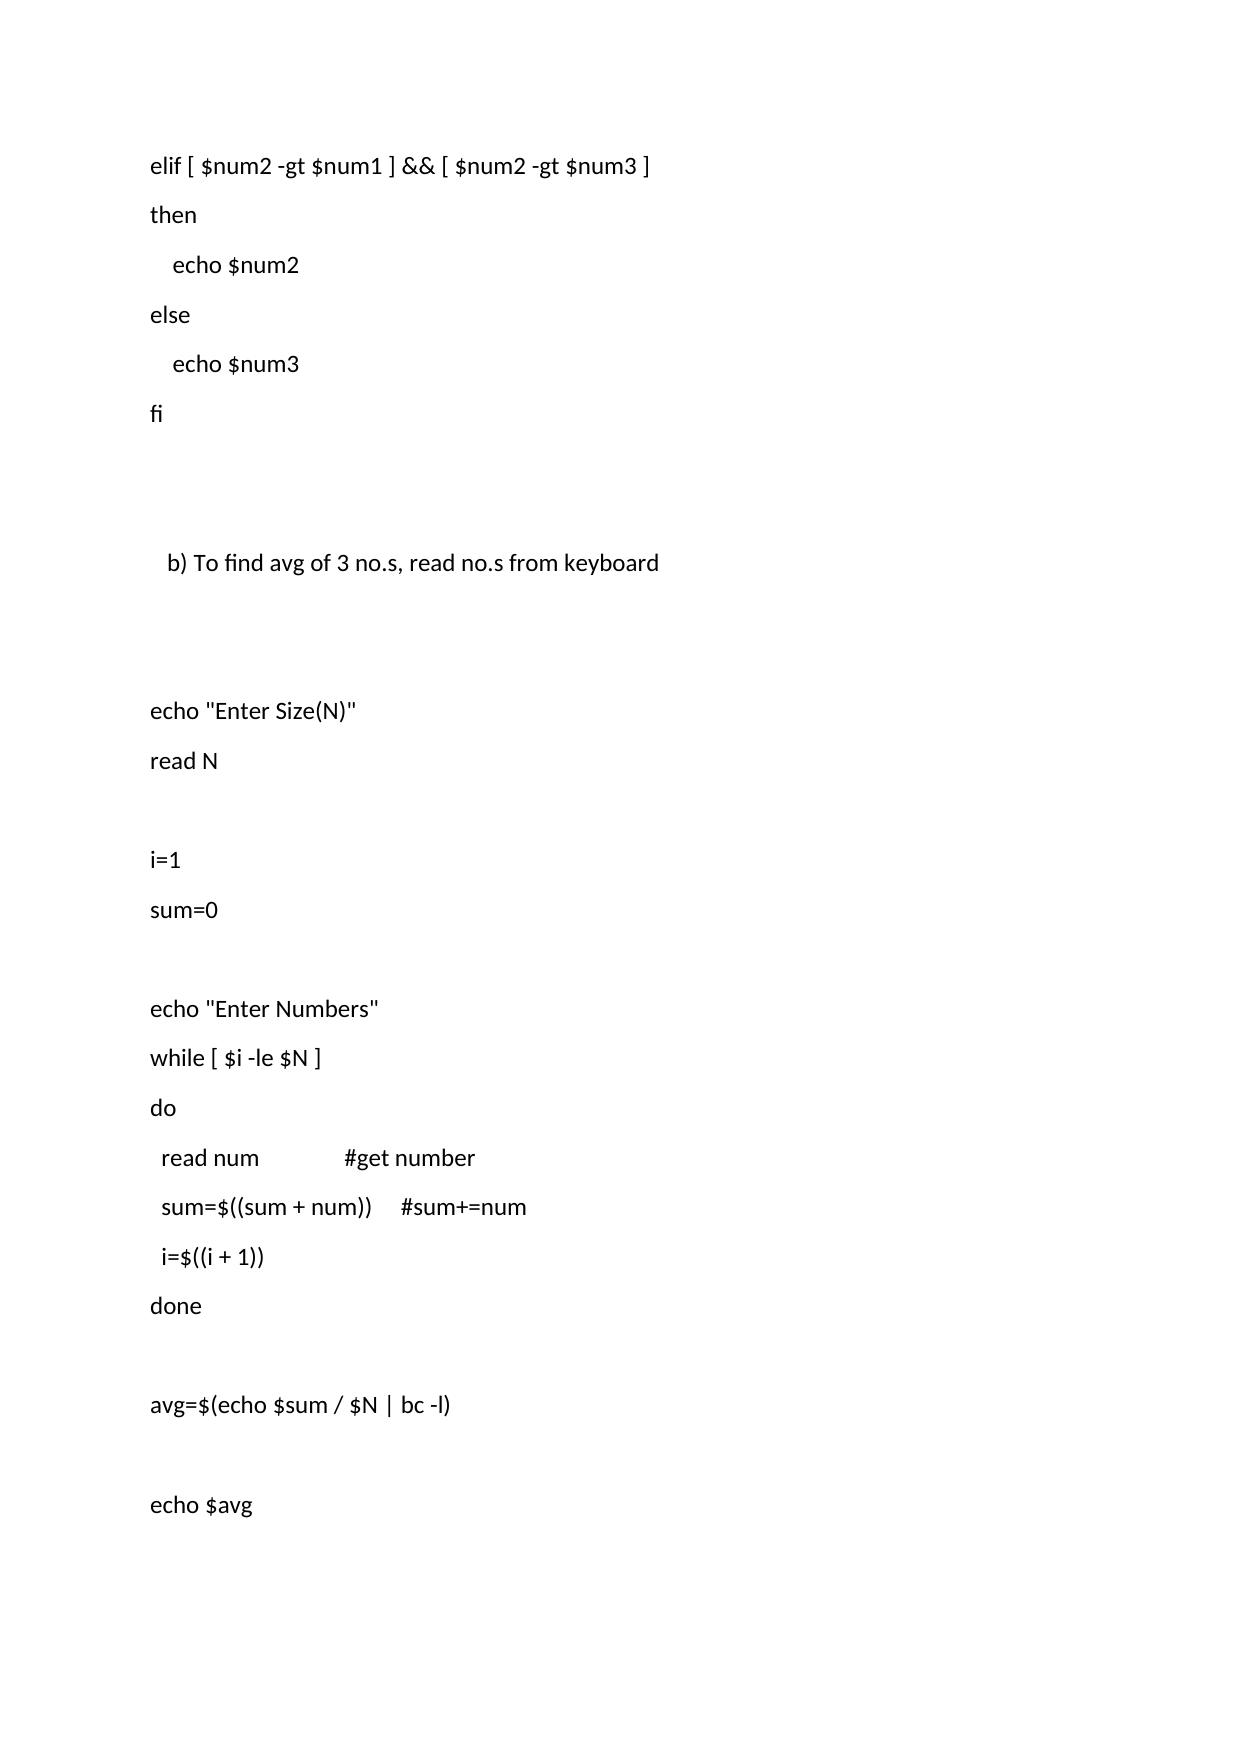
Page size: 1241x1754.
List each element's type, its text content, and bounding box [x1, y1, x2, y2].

text sum=0 [150, 894, 1090, 924]
text fi [150, 398, 1090, 428]
text read num #get number [150, 1142, 1090, 1172]
text echo $num2 [150, 249, 1090, 280]
text echo $num3 [150, 348, 1090, 379]
text echo "Enter Size(N)" [150, 695, 1090, 726]
text i=$((i + 1)) [150, 1241, 1090, 1271]
text avg=$(echo $sum / $N | bc -l) [150, 1389, 1090, 1420]
text while [ $i -le $N ] [150, 1042, 1090, 1073]
text done [150, 1290, 1090, 1321]
text echo "Enter Numbers" [150, 993, 1090, 1023]
text echo $avg [150, 1489, 1090, 1519]
text read N [150, 745, 1090, 776]
text sum=$((sum + num)) #sum+=num [150, 1191, 1090, 1222]
text i=1 [150, 844, 1090, 875]
text elif [ $num2 -gt $num1 ] && [ $num2 -gt $num3 ] [150, 150, 1090, 181]
text do [150, 1092, 1090, 1123]
text else [150, 299, 1090, 329]
text b) To find avg of 3 no.s, read no.s from keyboard [150, 547, 1090, 577]
text then [150, 199, 1090, 230]
